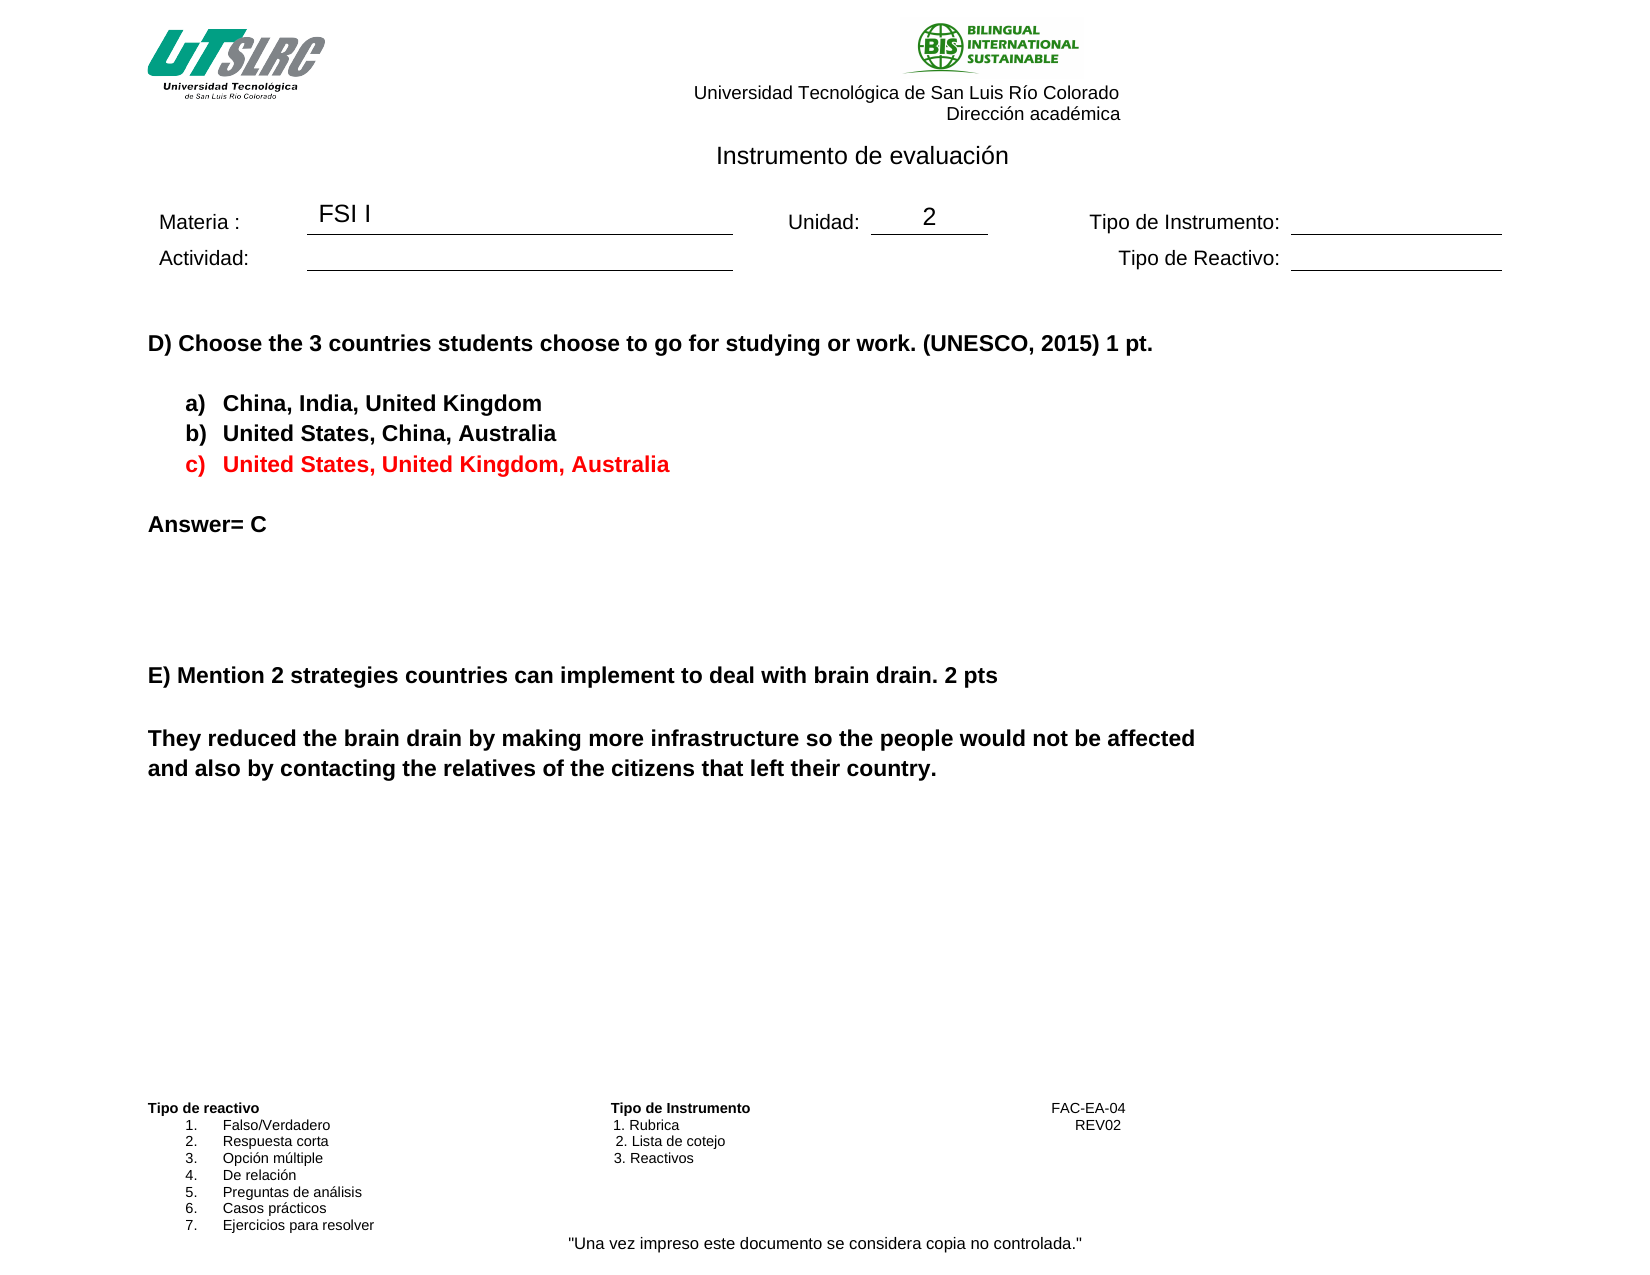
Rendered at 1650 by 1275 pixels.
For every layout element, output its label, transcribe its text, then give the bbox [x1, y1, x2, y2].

text D) Choose the 3 countries students choose to go for studying or work. (UNESCO, 2015) 1 pt. [148, 330, 1502, 356]
text Answer= C [148, 511, 1502, 537]
text E) Mention 2 strategies countries can implement to deal with brain drain. 2 pts [148, 662, 1502, 688]
list United States, United Kingdom, Australia [185, 451, 1502, 477]
picture [900, 17, 1085, 79]
picture [147, 29, 325, 99]
text and also by contacting the relatives of the citizens that left their country. [148, 755, 1502, 782]
list China, India, United Kingdom [185, 390, 1502, 416]
list United States, China, Australia [185, 420, 1502, 447]
text They reduced the brain drain by making more infrastructure so the people would not be affected [148, 725, 1502, 752]
